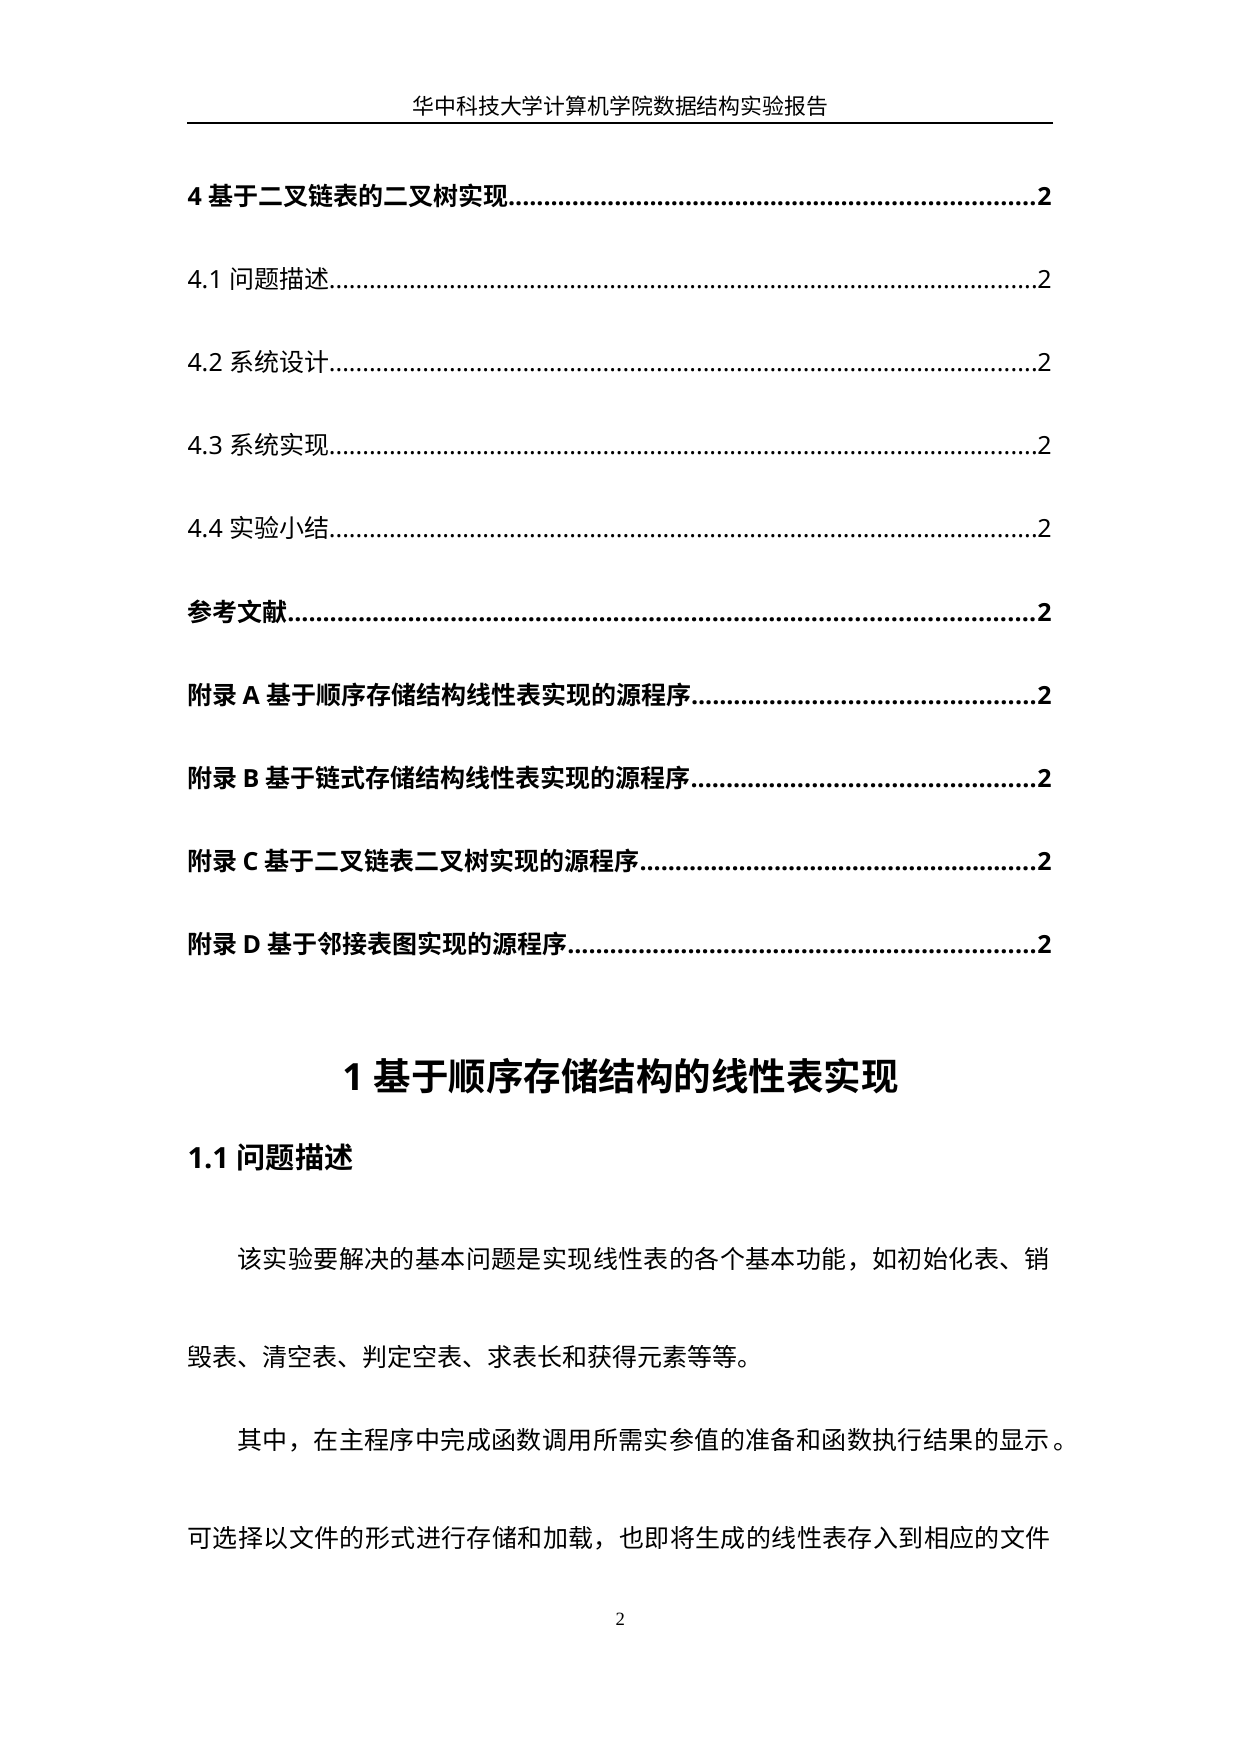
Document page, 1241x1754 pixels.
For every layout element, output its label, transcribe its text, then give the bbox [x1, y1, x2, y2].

text 参考文献 2 [187, 578, 1053, 643]
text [187, 1406, 1053, 1569]
text 4 基于二叉链表的二叉树实现 2 [187, 162, 1053, 227]
text 附录B 基于链式存储结构线性表实现的源程序 2 [187, 744, 1053, 809]
text 附录D 基于邻接表图实现的源程序 2 [187, 910, 1053, 975]
text 4.3 系统实现 2 [187, 411, 1053, 476]
text 4.2 系统设计 2 [187, 328, 1053, 393]
text 附录C 基于二叉链表二叉树实现的源程序 2 [187, 827, 1053, 892]
text 该实验要解决的基本问题是实现线性表的各个基本功能，如初始化表、销毁表、清空表、判定空表、求表长和获得元素等等。 [187, 1226, 1053, 1388]
text 4.4 实验小结 2 [187, 494, 1053, 559]
text 附录A 基于顺序存储结构线性表实现的源程序 2 [187, 661, 1053, 726]
subtitle 1 基于顺序存储结构的线性表实现 [187, 1042, 1053, 1107]
text 4.1 问题描述 2 [187, 245, 1053, 310]
subtitle 1.1 问题描述 [187, 1123, 1053, 1188]
